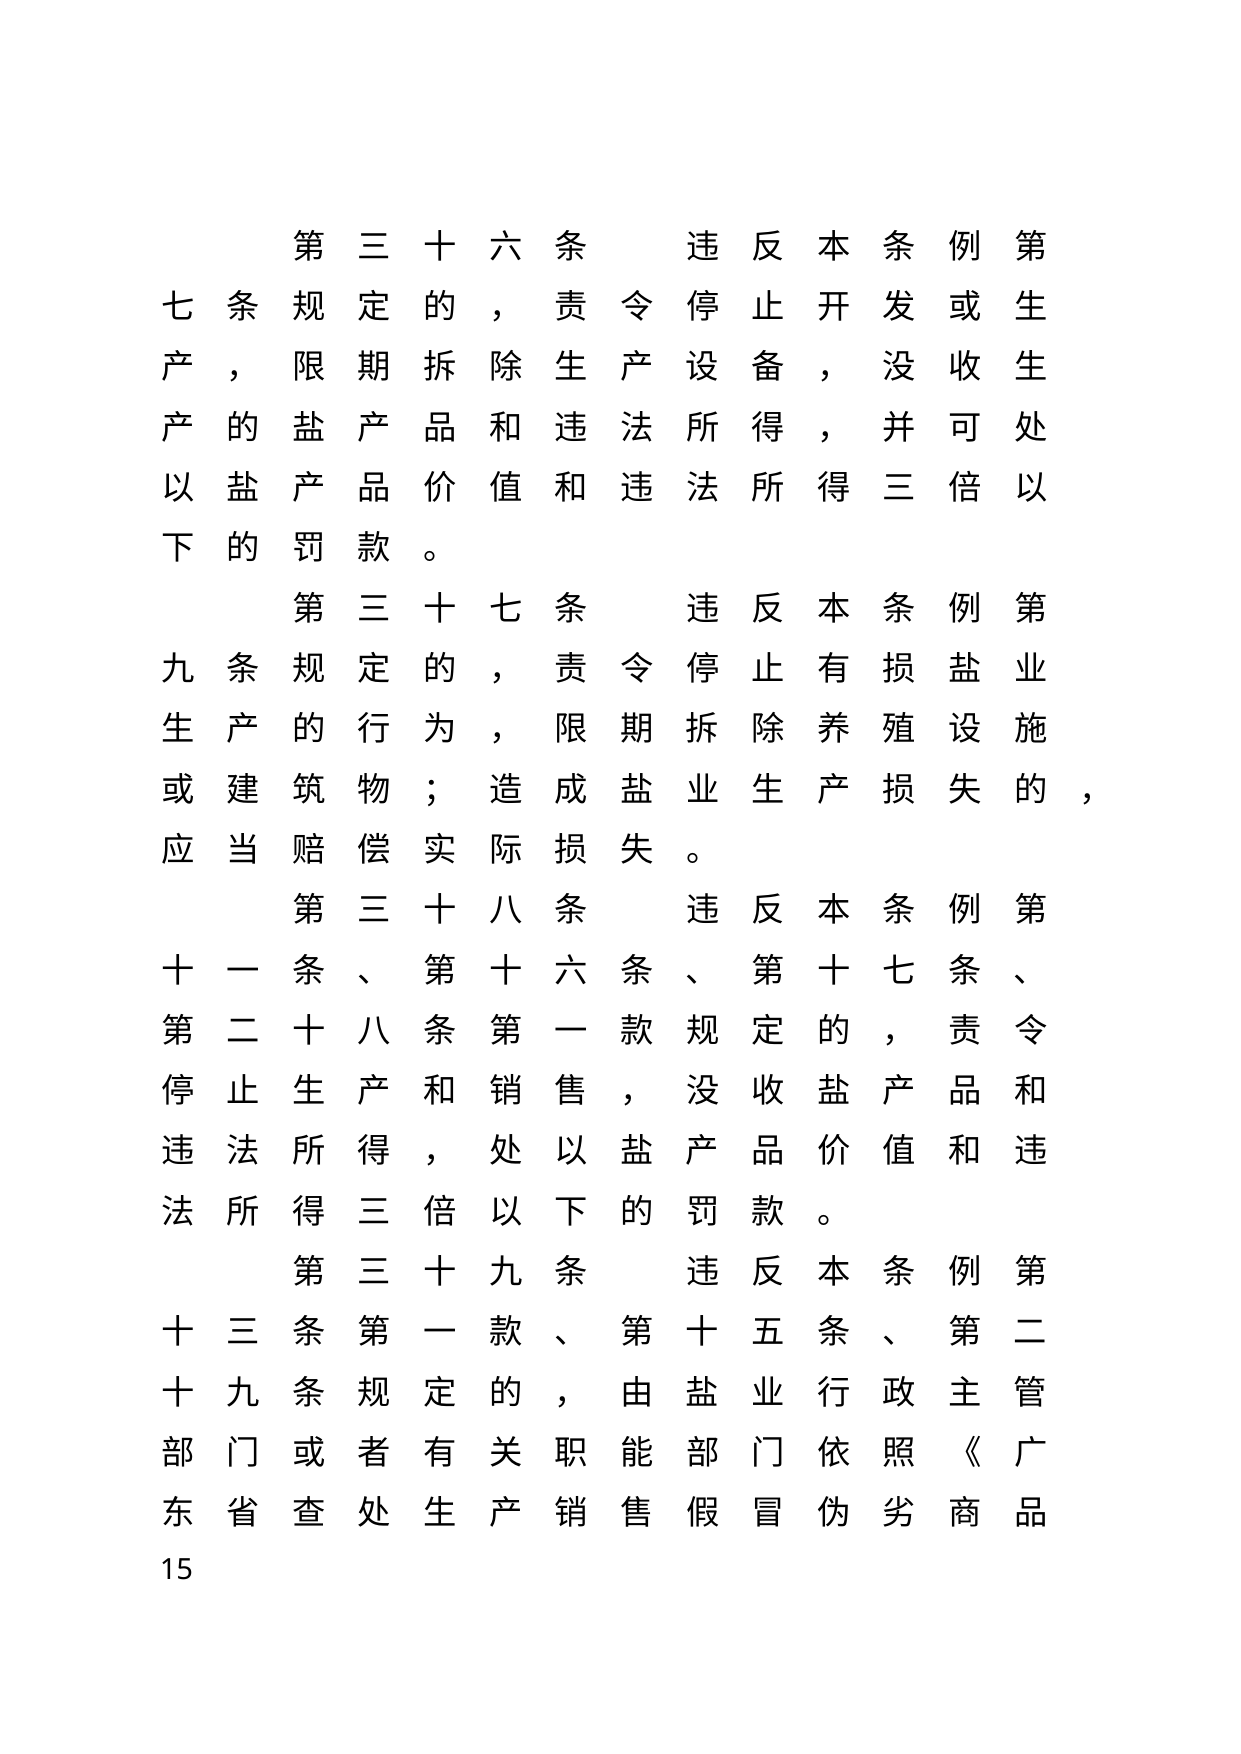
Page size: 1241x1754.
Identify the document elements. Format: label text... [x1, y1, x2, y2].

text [161, 1239, 1079, 1540]
text 第三十七条 违反本条例第九条规定的，责令停止有损盐业生产的行为，限期拆除养殖设施或建筑物；造成盐业生产损失的，应当赔偿实际损失。 [161, 575, 1079, 877]
text 第三十八条 违反本条例第十一条、第十六条、第十七条、第二十八条第一款规定的，责令停止生产和销售，没收盐产品和违法所得，处以盐产品价值和违法所得三倍以下的罚款。 [161, 877, 1079, 1239]
text 第三十六条 违反本条例第七条规定的，责令停止开发或生产，限期拆除生产设备，没收生产的盐产品和违法所得，并可处以盐产品价值和违法所得三倍以下的罚款。 [161, 213, 1079, 575]
